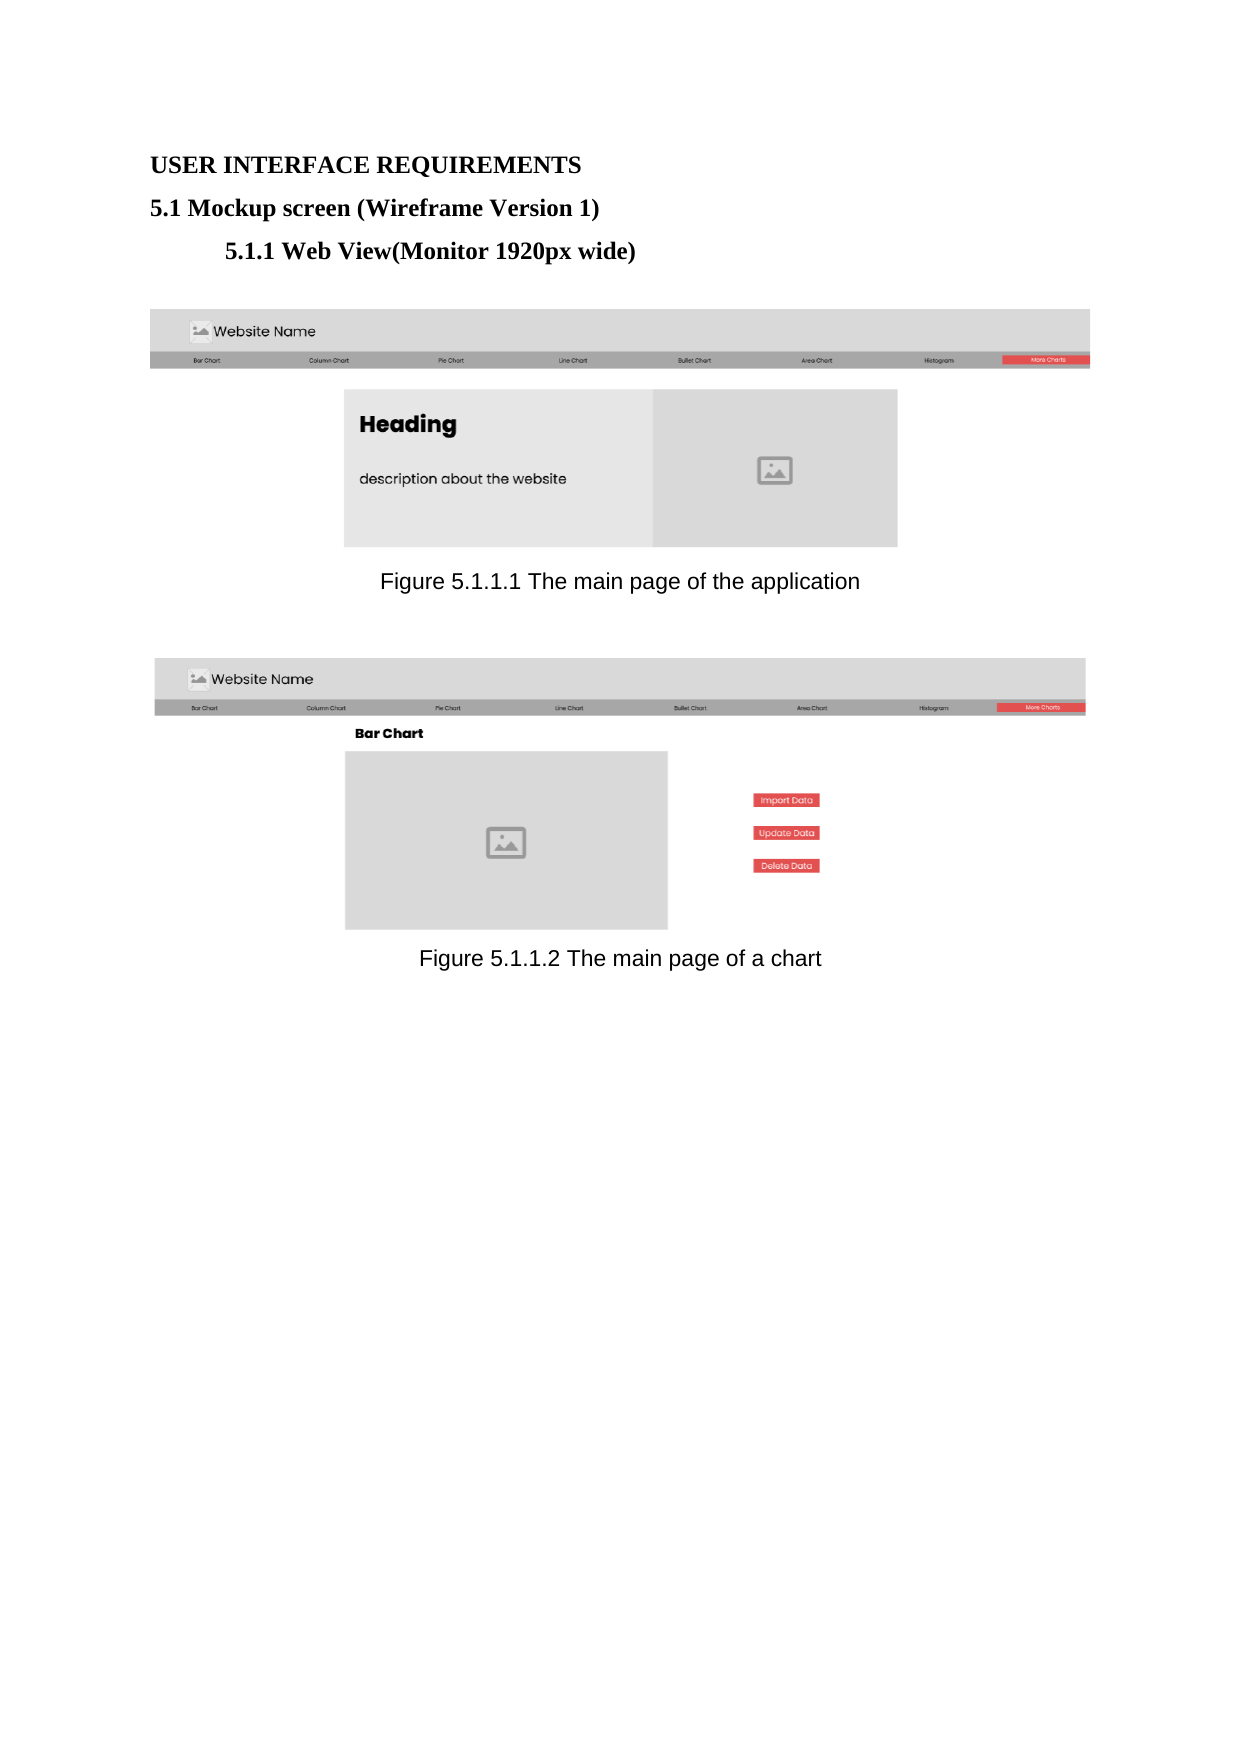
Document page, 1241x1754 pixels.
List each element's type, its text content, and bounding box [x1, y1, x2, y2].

text Figure 5.1.1.2 The main page of a chart [150, 945, 1090, 971]
subtitle 5.1 Mockup screen (Wireframe Version 1) [150, 193, 1090, 222]
picture [154, 658, 1086, 941]
picture [150, 309, 1091, 564]
subtitle 5.1.1 Web View(Monitor 1920px wide) [150, 236, 1090, 265]
text Figure 5.1.1.1 The main page of the application [150, 568, 1090, 594]
subtitle USER INTERFACE REQUIREMENTS [150, 150, 1090, 179]
